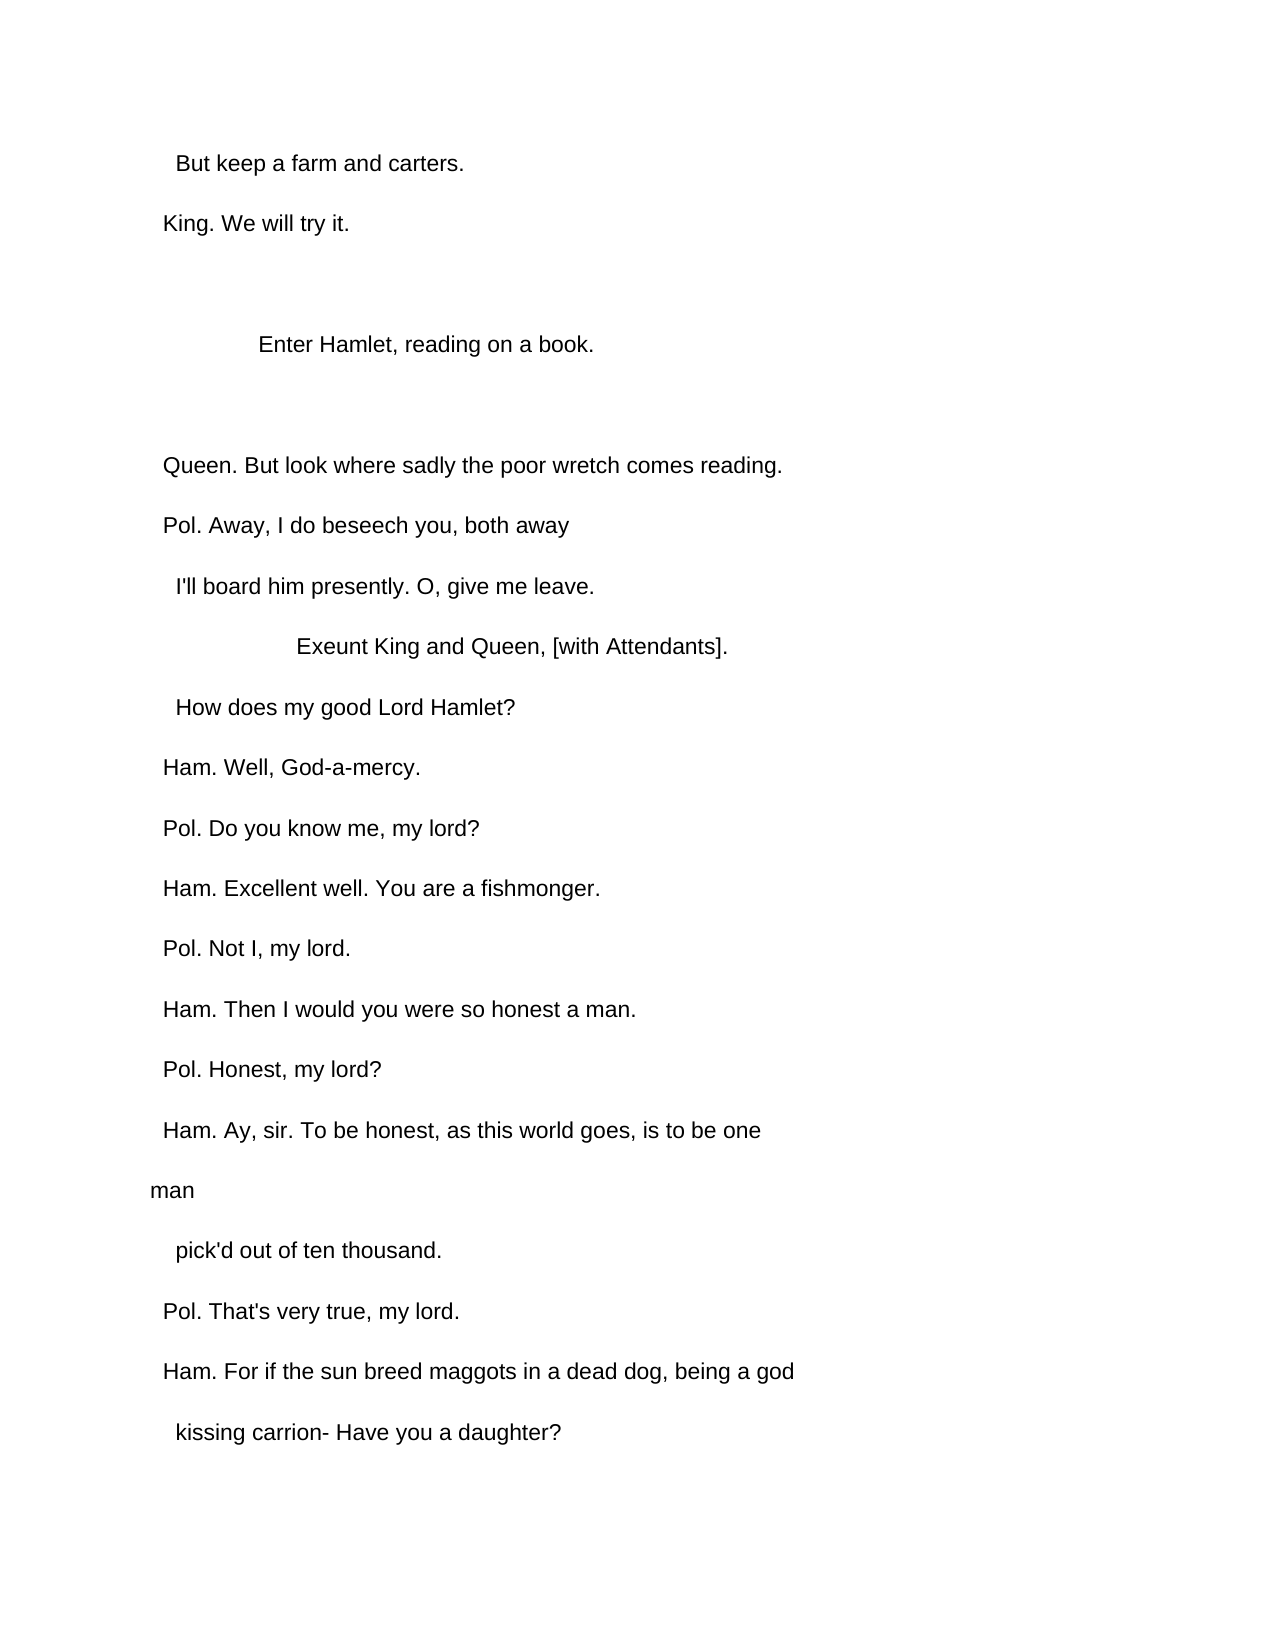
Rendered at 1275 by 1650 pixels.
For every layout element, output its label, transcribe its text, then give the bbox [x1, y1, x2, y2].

text Pol. That's very true, my lord. [150, 1298, 1125, 1324]
text Ham. Excellent well. You are a fishmonger. [150, 875, 1125, 901]
text How does my good Lord Hamlet? [150, 694, 1125, 720]
text Pol. Away, I do beseech you, both away [150, 512, 1125, 539]
text I'll board him presently. O, give me leave. [150, 573, 1125, 599]
text pick'd out of ten thousand. [150, 1237, 1125, 1264]
text man [150, 1177, 1125, 1203]
text Ham. For if the sun breed maggots in a dead dog, being a god [150, 1358, 1125, 1385]
text Queen. But look where sadly the poor wretch comes reading. [150, 452, 1125, 478]
text kissing carrion- Have you a daughter? [150, 1419, 1125, 1445]
text King. We will try it. [150, 210, 1125, 237]
text But keep a farm and carters. [150, 150, 1125, 176]
text Exeunt King and Queen, [with Attendants]. [150, 633, 1125, 660]
text Enter Hamlet, reading on a book. [150, 331, 1125, 358]
text Pol. Not I, my lord. [150, 935, 1125, 962]
text Pol. Honest, my lord? [150, 1056, 1125, 1083]
text Pol. Do you know me, my lord? [150, 814, 1125, 841]
text Ham. Ay, sir. To be honest, as this world goes, is to be one [150, 1117, 1125, 1143]
text Ham. Well, God-a-mercy. [150, 754, 1125, 781]
text Ham. Then I would you were so honest a man. [150, 996, 1125, 1022]
